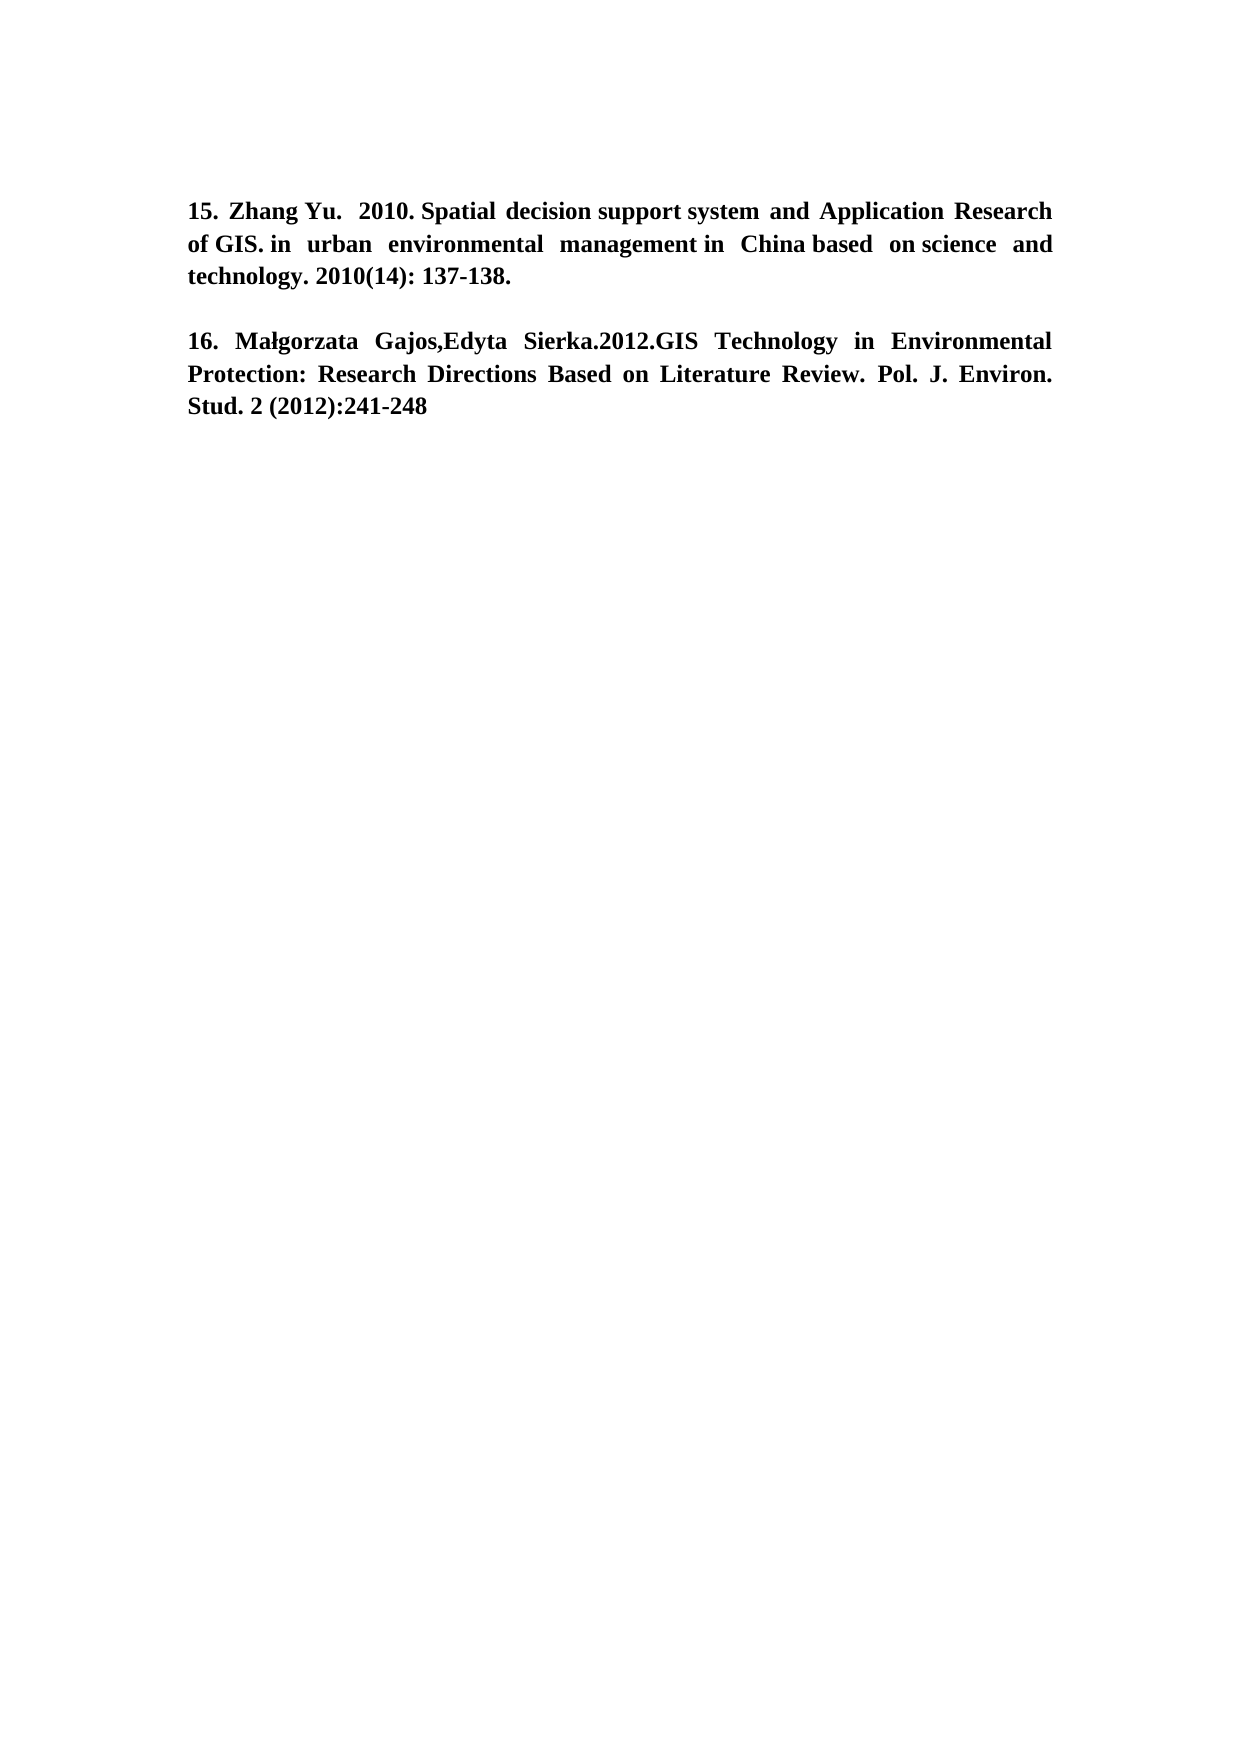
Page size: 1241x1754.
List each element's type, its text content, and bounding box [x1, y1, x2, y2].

text 16. Małgorzata Gajos,Edyta Sierka.2012.GIS Technology in Environmental Protection: Research Directions Based on Literature Review. Pol. J. Environ. Stud. 2 (2012):241-248 [187, 324, 1053, 422]
text 15. Zhang Yu. 2010. Spatial decision support system and Application Research of GIS. in urban environmental management in China based on science and technology. 2010(14): 137-138. [187, 194, 1053, 292]
